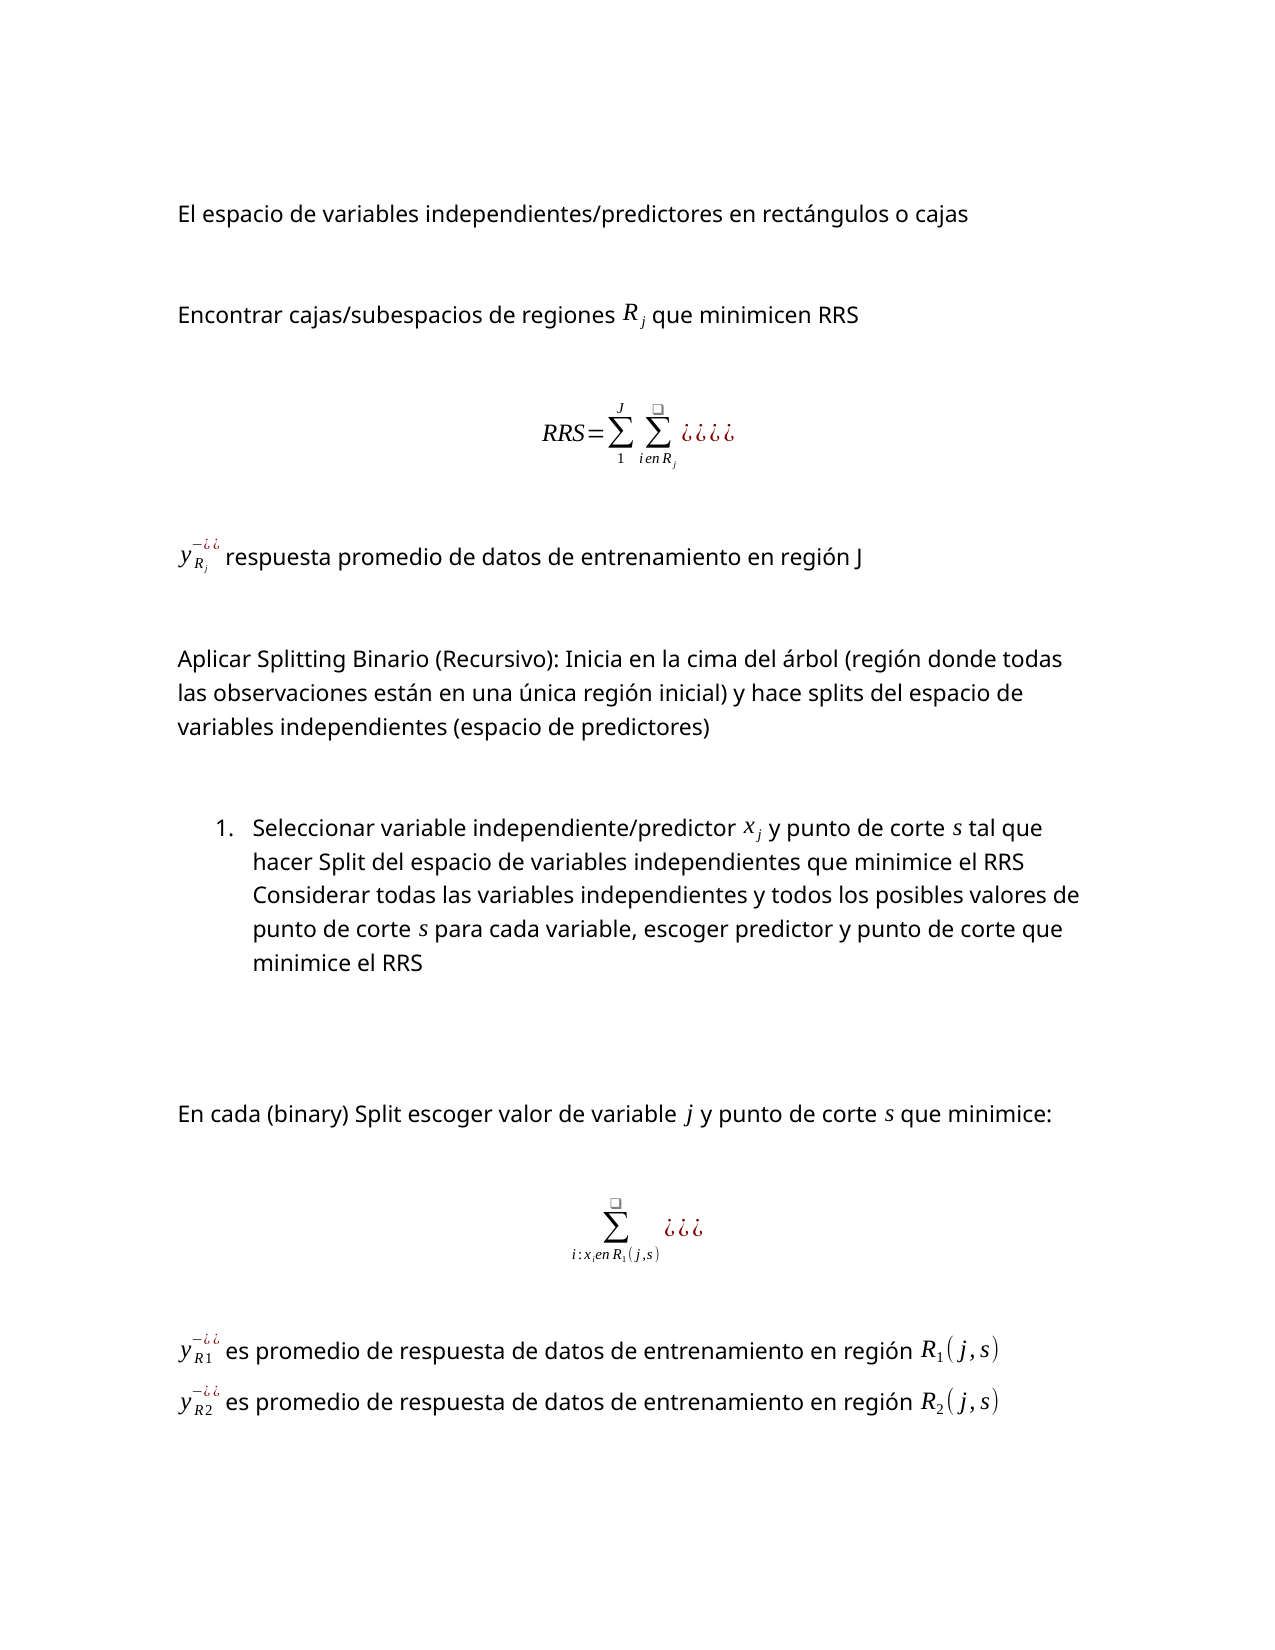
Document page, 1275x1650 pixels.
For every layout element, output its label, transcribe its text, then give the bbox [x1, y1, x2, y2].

text Encontrar cajas/subespacios de regiones que minimicen RRS [177, 299, 1098, 330]
text es promedio de respuesta de datos de entrenamiento en región [177, 1386, 1098, 1418]
text Aplicar Splitting Binario (Recursivo): Inicia en la cima del árbol (región donde todas las observaciones están en una única región inicial) y hace splits del espacio de variables independientes (espacio de predictores) [177, 643, 1098, 742]
text En cada (binary) Split escoger valor de variable y punto de corte que minimice: [177, 1098, 1098, 1129]
list Seleccionar variable independiente/predictor y punto de corte tal que hacer Split del espacio de variables independientes que minimice el RRS Considerar todas las variables independientes y todos los posibles valores de punto de corte para cada variable, escoger predictor y punto de corte que minimice el RRS [215, 812, 1098, 978]
text El espacio de variables independientes/predictores en rectángulos o cajas [177, 198, 1098, 229]
text respuesta promedio de datos de entrenamiento en región J [177, 539, 1098, 574]
text es promedio de respuesta de datos de entrenamiento en región [177, 1334, 1098, 1367]
